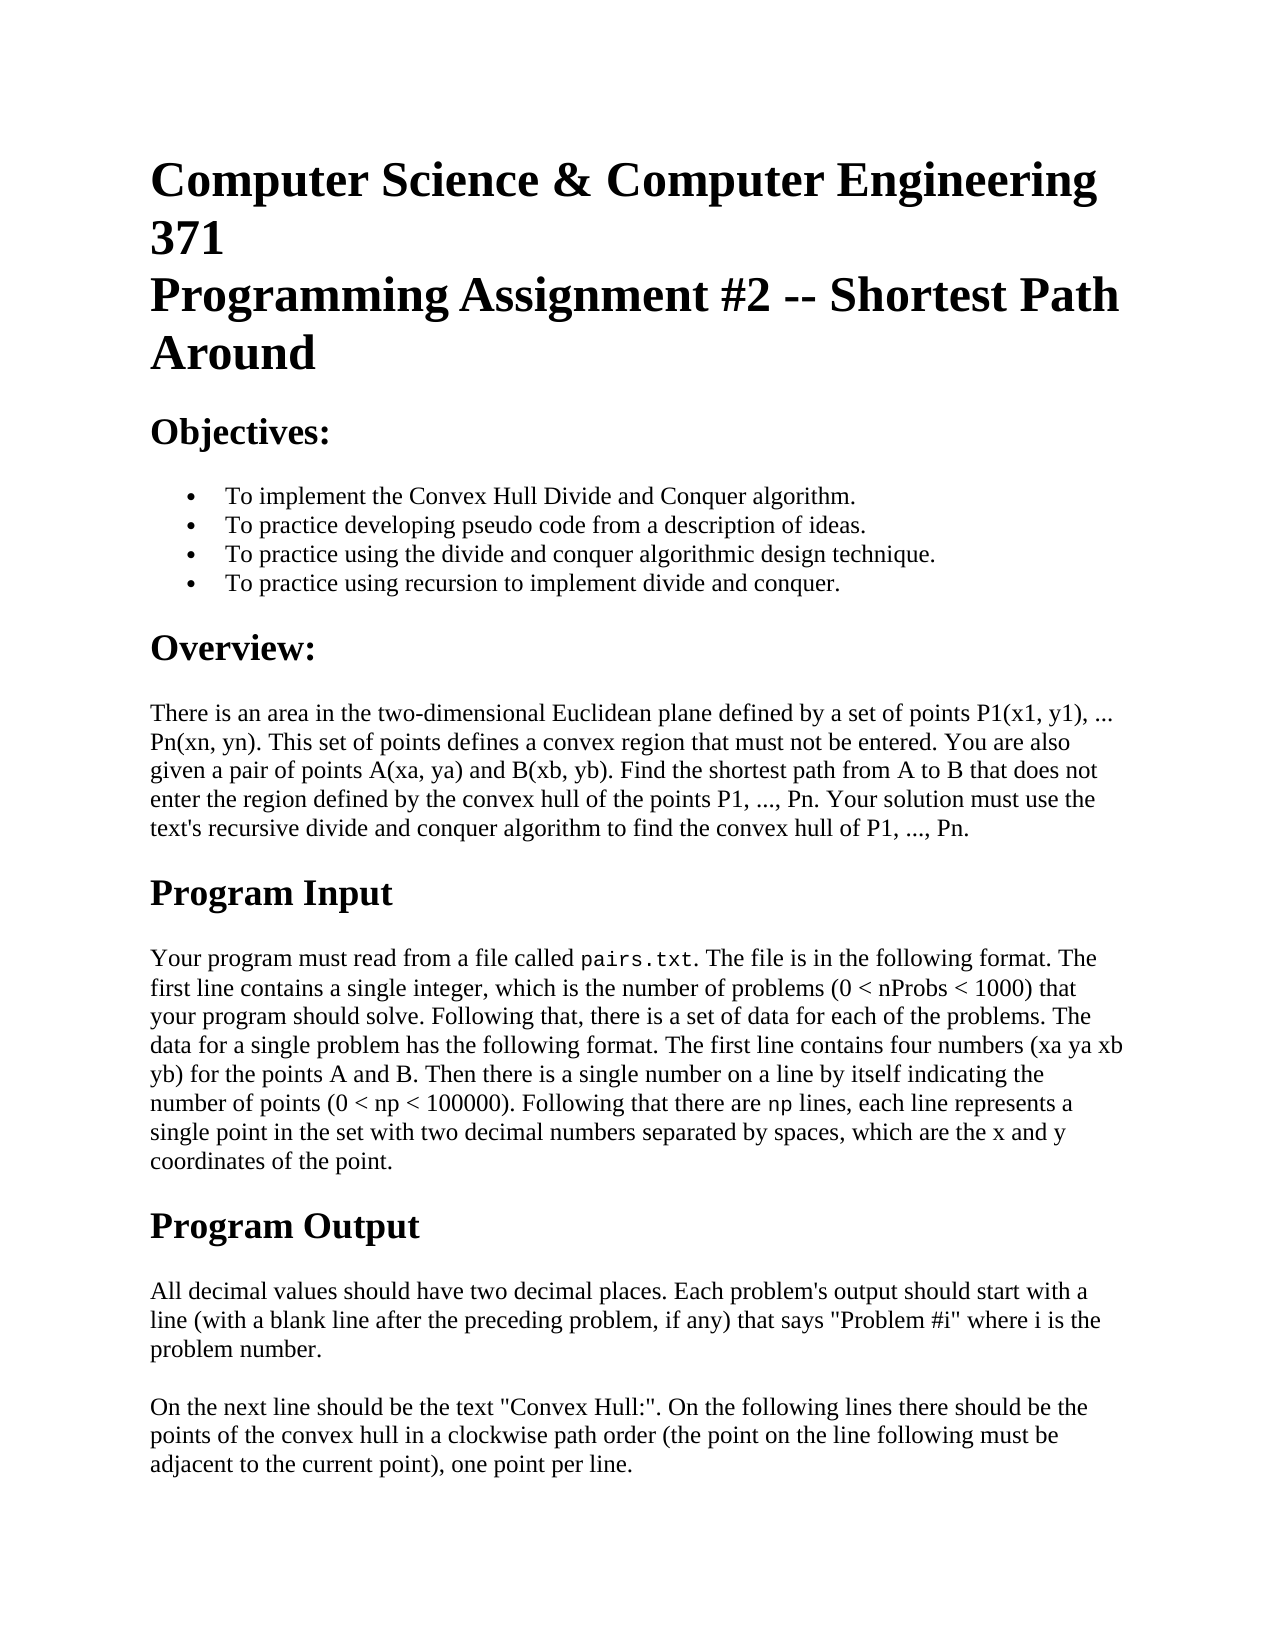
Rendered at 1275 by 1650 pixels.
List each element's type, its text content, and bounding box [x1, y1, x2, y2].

text Computer Science & Computer Engineering 371 Programming Assignment #2 -- Shortest Path Around [150, 150, 1125, 380]
list To practice developing pseudo code from a description of ideas. [187, 510, 1125, 539]
list To practice using recursion to implement divide and conquer. [187, 568, 1125, 596]
text Objectives: [150, 409, 1125, 452]
text Your program must read from a file called pairs.txt. The file is in the following format. The first line contains a single integer, which is the number of problems (0 < nProbs < 1000) that your program should solve. Following that, there is a set of data for each of the problems. The data for a single problem has the following format. The first line contains four numbers (xa ya xb yb) for the points A and B. Then there is a single number on a line by itself indicating the number of points (0 < np < 100000). Following that there are np lines, each line represents a single point in the set with two decimal numbers separated by spaces, which are the x and y coordinates of the point. [150, 943, 1125, 1175]
text Program Output [150, 1204, 1125, 1247]
list To practice using the divide and conquer algorithmic design technique. [187, 539, 1125, 568]
text On the next line should be the text "Convex Hull:". On the following lines there should be the points of the convex hull in a clockwise path order (the point on the line following must be adjacent to the current point), one point per line. [150, 1392, 1125, 1478]
text All decimal values should have two decimal places. Each problem's output should start with a line (with a blank line after the preceding problem, if any) that says "Problem #i" where i is the problem number. [150, 1276, 1125, 1362]
text There is an area in the two-dimensional Euclidean plane defined by a set of points P1(x1, y1), ... Pn(xn, yn). This set of points defines a convex region that must not be entered. You are also given a pair of points A(xa, ya) and B(xb, yb). Find the shortest path from A to B that does not enter the region defined by the convex hull of the points P1, ..., Pn. Your solution must use the text's recursive divide and conquer algorithm to find the convex hull of P1, ..., Pn. [150, 698, 1125, 842]
list To implement the Convex Hull Divide and Conquer algorithm. [187, 481, 1125, 510]
text Program Input [150, 871, 1125, 914]
text Overview: [150, 626, 1125, 669]
